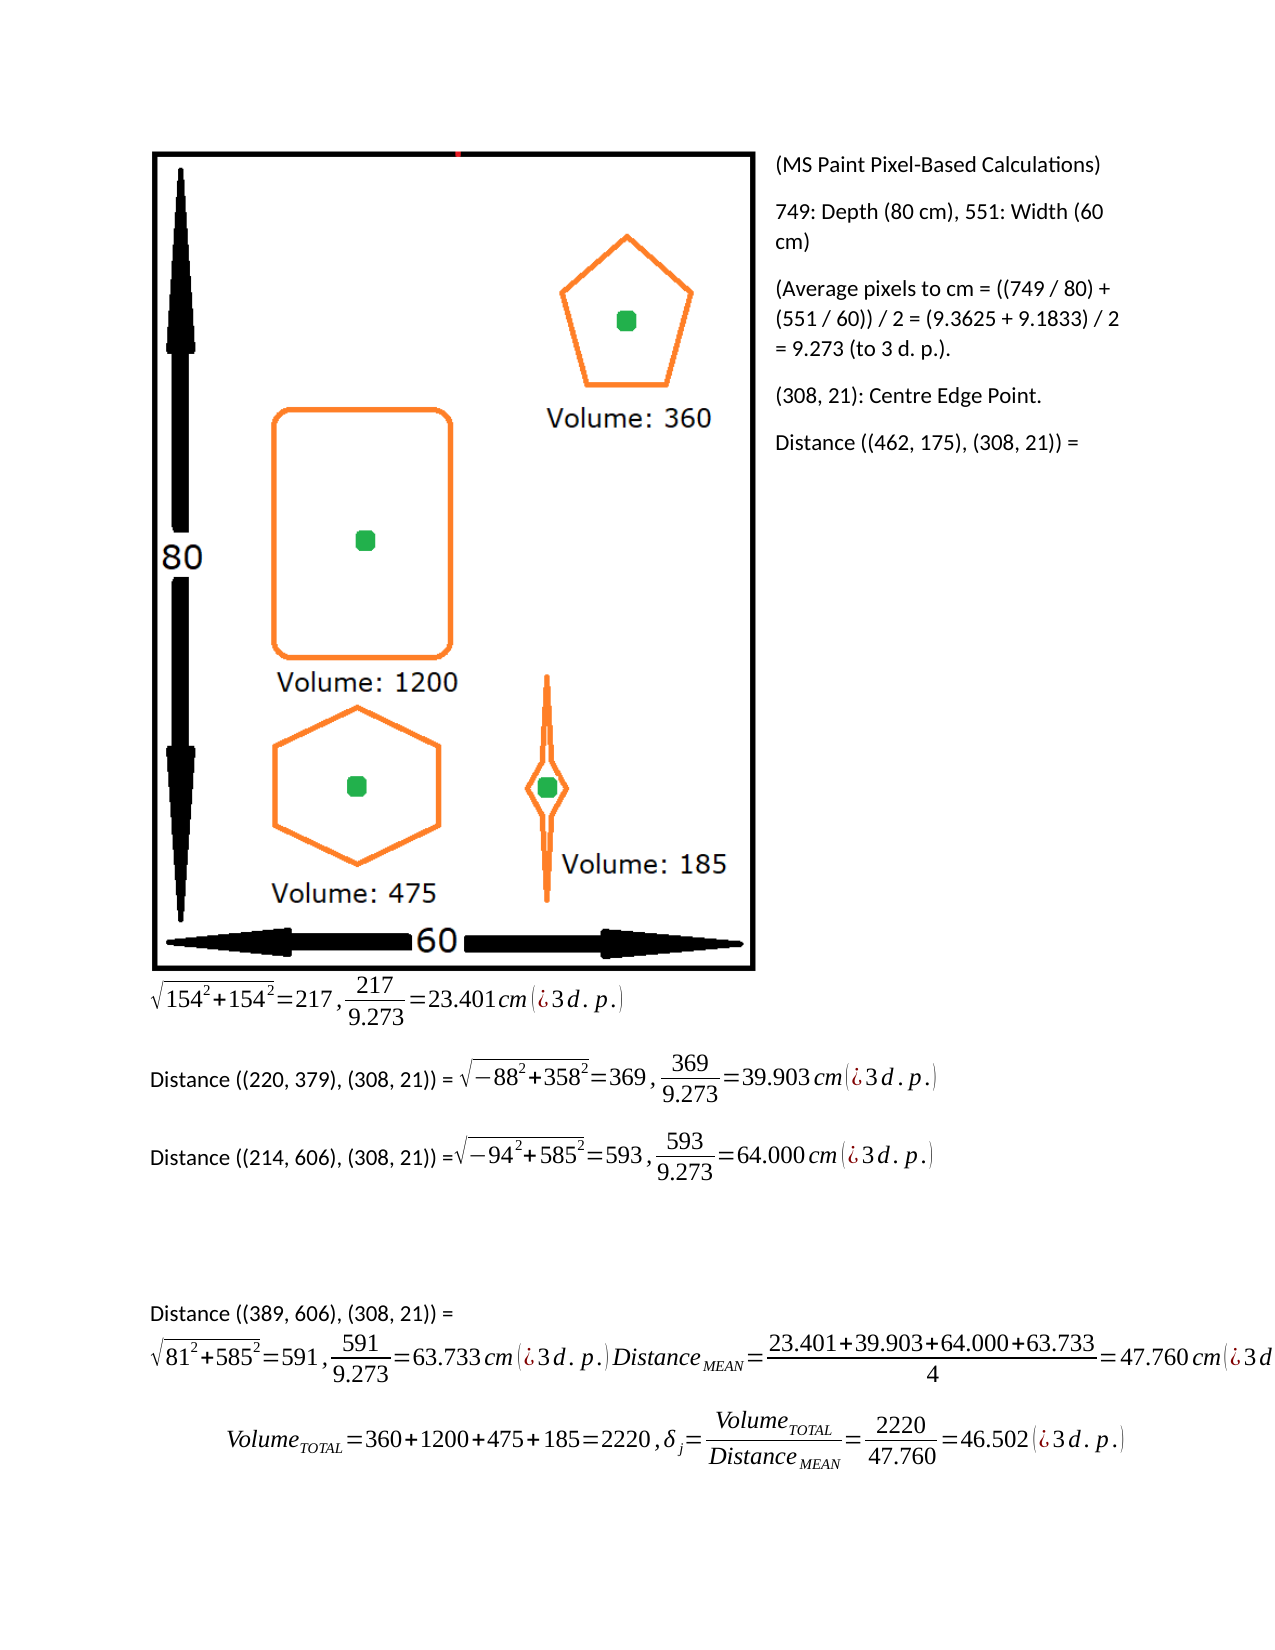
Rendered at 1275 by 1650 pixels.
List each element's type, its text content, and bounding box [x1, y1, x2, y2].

text Distance ((220, 379), (308, 21)) = [150, 1049, 1125, 1108]
text Distance ((214, 606), (308, 21)) = [150, 1127, 1125, 1186]
text Distance ((462, 175), (308, 21)) = [150, 428, 1125, 1031]
text (MS Paint Pixel-Based Calculations) [150, 150, 1125, 178]
text (Average pixels to cm = ((749 / 80) + (551 / 60)) / 2 = (9.3625 + 9.1833) / 2 = 9.273 (to 3 d. p.). [757, 274, 1125, 362]
text Distance ((389, 606), (308, 21)) = [150, 1299, 1125, 1388]
picture [150, 151, 757, 972]
text 749: Depth (80 cm), 551: Width (60 cm) [757, 197, 1125, 255]
text (308, 21): Centre Edge Point. [757, 381, 1125, 409]
